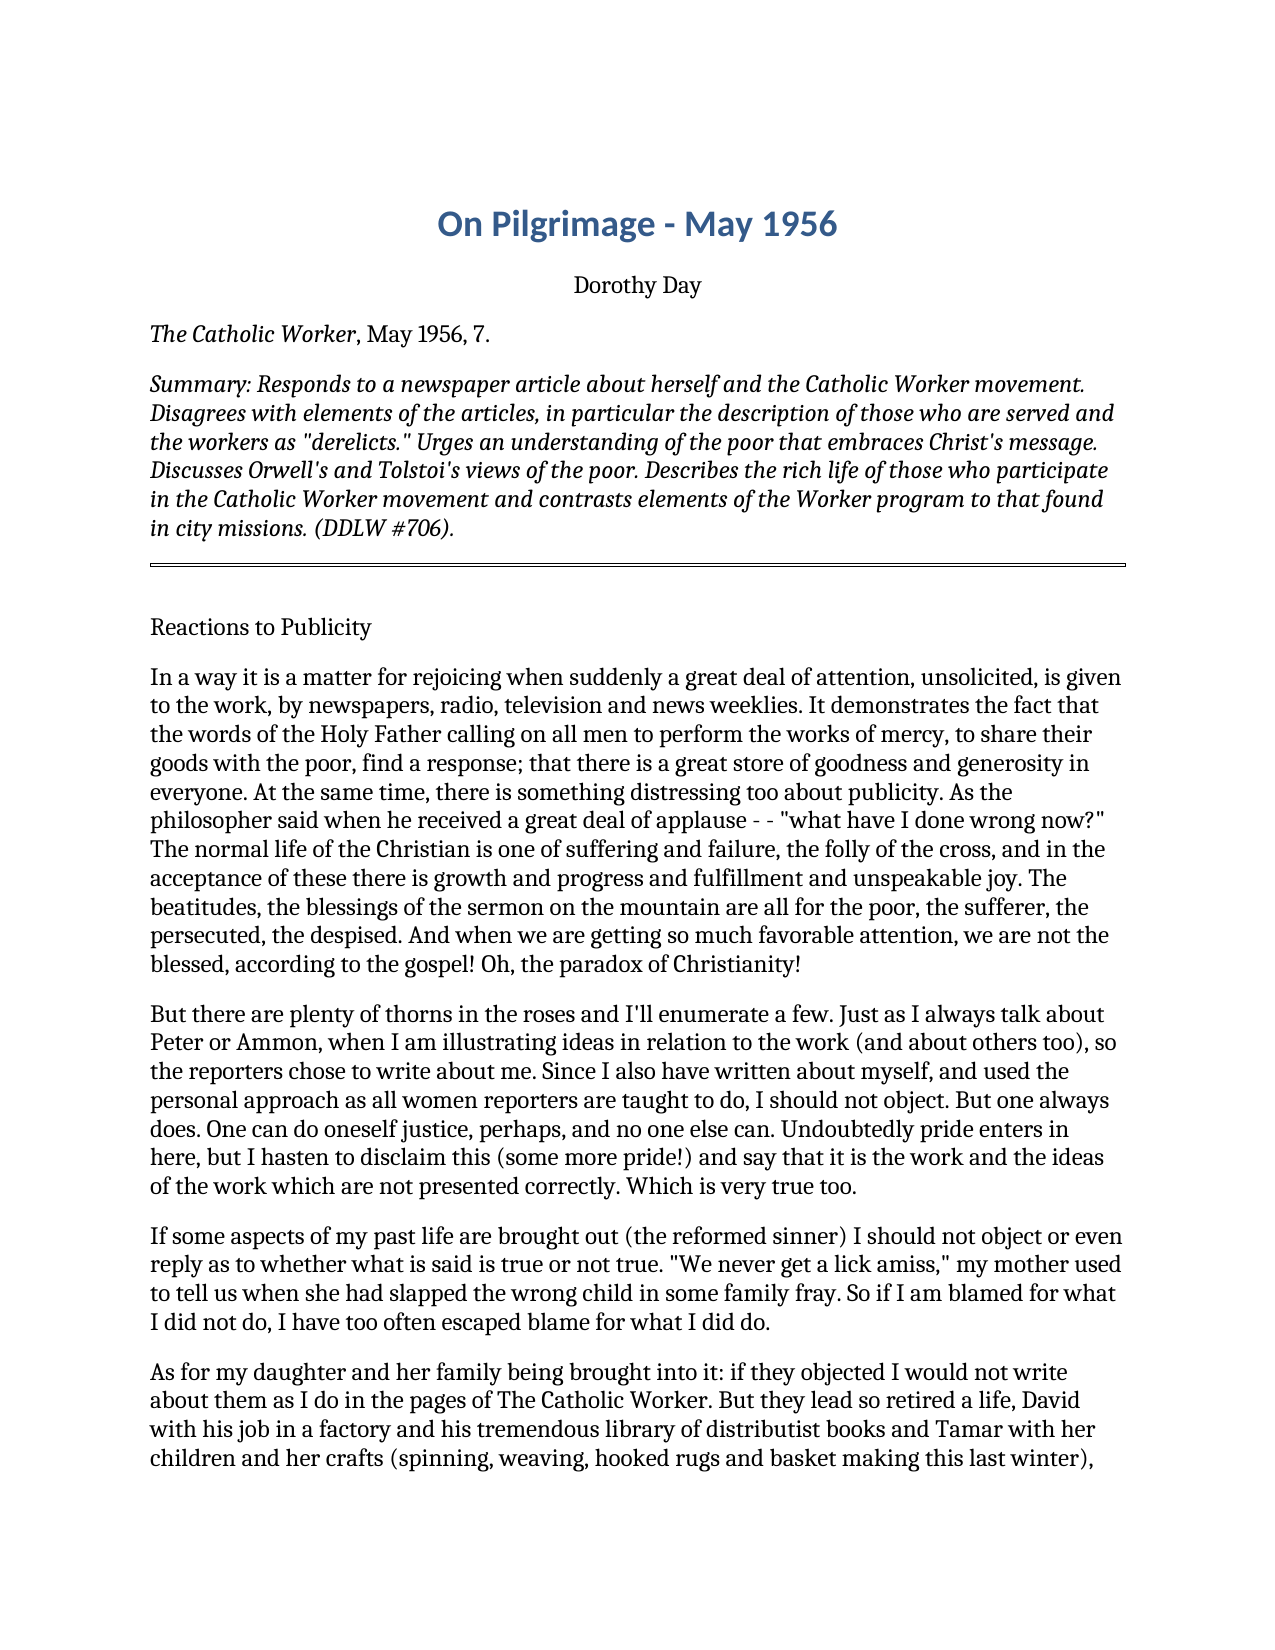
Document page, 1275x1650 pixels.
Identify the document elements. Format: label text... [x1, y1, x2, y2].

text Summary: Responds to a newspaper article about herself and the Catholic Worker movement. Disagrees with elements of the articles, in particular the description of those who are served and the workers as "derelicts." Urges an understanding of the poor that embraces Christ's message. Discusses Orwell's and Tolstoi's views of the poor. Describes the rich life of those who participate in the Catholic Worker movement and contrasts elements of the Worker program to that found in city missions. (DDLW #706). [150, 370, 1125, 542]
text Dorothy Day [150, 271, 1125, 299]
text But there are plenty of thorns in the roses and I'll enumerate a few. Just as I always talk about Peter or Ammon, when I am illustrating ideas in relation to the work (and about others too), so the reporters chose to write about me. Since I also have written about myself, and used the personal approach as all women reporters are taught to do, I should not object. But one always does. One can do oneself justice, perhaps, and no one else can. Undoubtedly pride enters in here, but I hasten to disclaim this (some more pride!) and say that it is the work and the ideas of the work which are not presented correctly. Which is very true too. [150, 999, 1125, 1201]
title On Pilgrimage - May 1956 [150, 200, 1125, 246]
text If some aspects of my past life are brought out (the reformed sinner) I should not object or even reply as to whether what is said is true or not true. "We never get a lick amiss," my mother used to tell us when she had slapped the wrong child in some family fray. So if I am blamed for what I did not do, I have too often escaped blame for what I did do. [150, 1222, 1125, 1337]
text Reactions to Publicity [150, 613, 1125, 642]
text The Catholic Worker, May 1956, 7. [150, 320, 1125, 349]
text In a way it is a matter for rejoicing when suddenly a great deal of attention, unsolicited, is given to the work, by newspapers, radio, television and news weeklies. It demonstrates the fact that the words of the Holy Father calling on all men to perform the works of mercy, to share their goods with the poor, find a response; that there is a great store of goodness and generosity in everyone. At the same time, there is something distressing too about publicity. As the philosopher said when he received a great deal of applause - - "what have I done wrong now?" The normal life of the Christian is one of suffering and failure, the folly of the cross, and in the acceptance of these there is growth and progress and fulfillment and unspeakable joy. The beatitudes, the blessings of the sermon on the mountain are all for the poor, the sufferer, the persecuted, the despised. And when we are getting so much favorable attention, we are not the blessed, according to the gospel! Oh, the paradox of Christianity! [150, 662, 1125, 979]
